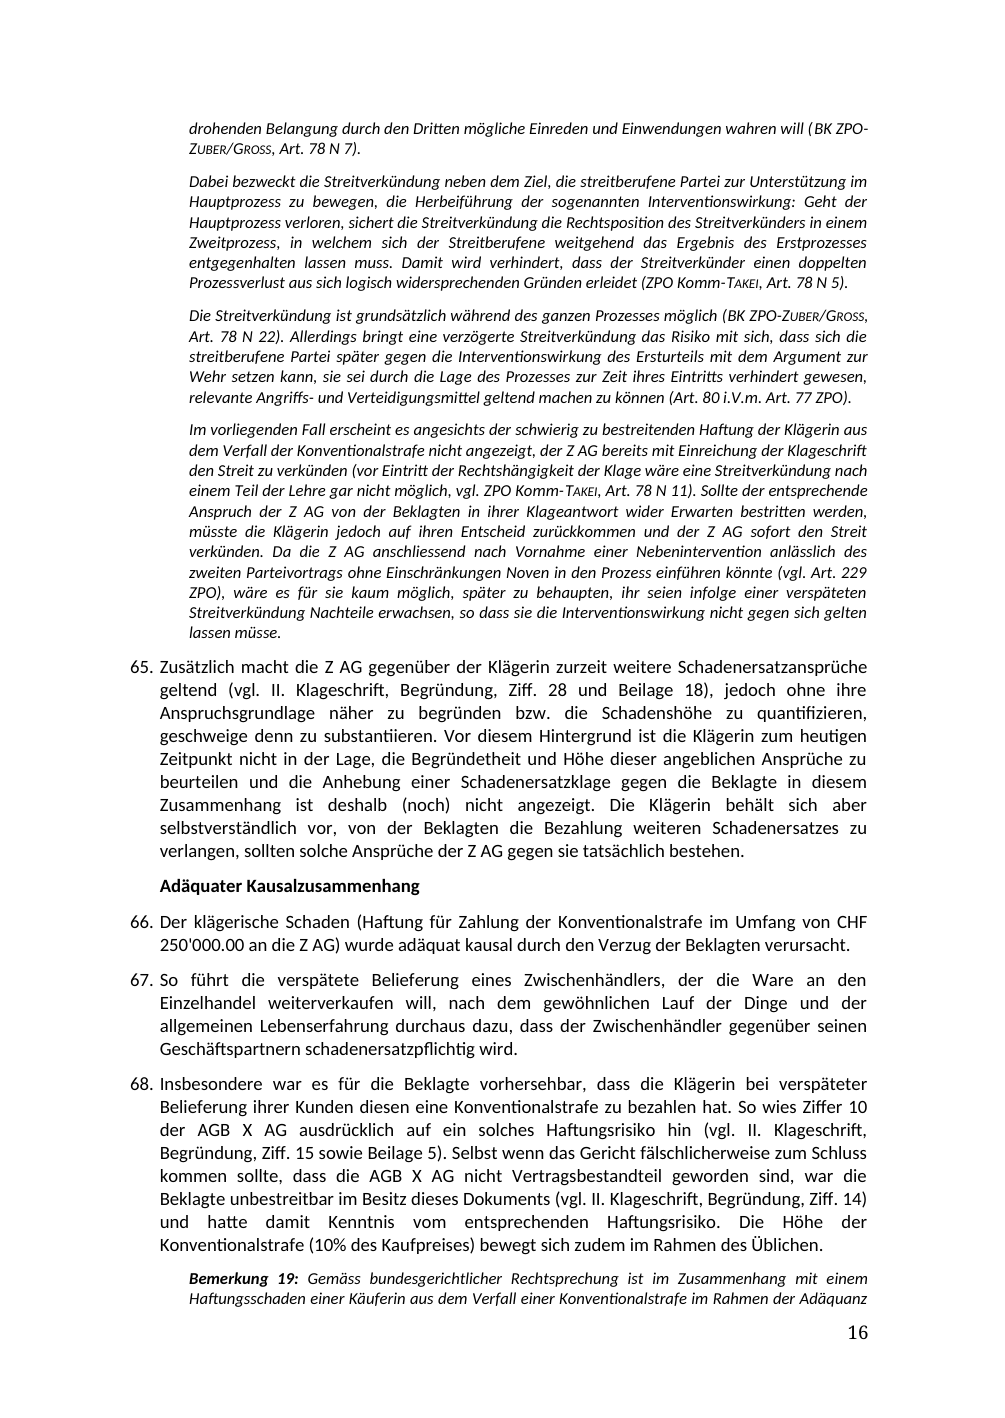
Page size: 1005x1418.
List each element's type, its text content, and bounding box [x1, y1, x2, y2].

text Die Streitverkündung ist grundsätzlich während des ganzen Prozesses möglich (BK ZPO-Zuber/Gross, Art. 78 N 22). Allerdings bringt eine verzögerte Streitverkündung das Risiko mit sich, dass sich die streitberufene Partei später gegen die Interventionswirkung des Ersturteils mit dem Argument zur Wehr setzen kann, sie sei durch die Lage des Prozesses zur Zeit ihres Eintritts verhindert gewesen, relevante Angriffs- und Verteidigungsmittel geltend machen zu können (Art. 80 i.V.m. Art. 77 ZPO). [130, 306, 868, 407]
list Insbesondere war es für die Beklagte vorhersehbar, dass die Klägerin bei verspäteter Belieferung ihrer Kunden diesen eine Konventionalstrafe zu bezahlen hat. So wies Ziffer 10 der AGB X AG ausdrücklich auf ein solches Haftungsrisiko hin (vgl. II. Klageschrift, Begründung, Ziff. 15 sowie Beilage 5). Selbst wenn das Gericht fälschlicherweise zum Schluss kommen sollte, dass die AGB X AG nicht Vertragsbestandteil geworden sind, war die Beklagte unbestreitbar im Besitz dieses Dokuments (vgl. II. Klageschrift, Begründung, Ziff. 14) und hatte damit Kenntnis vom entsprechenden Haftungsrisiko. Die Höhe der Konventionalstrafe (10% des Kaufpreises) bewegt sich zudem im Rahmen des Üblichen. [130, 1072, 868, 1256]
list So führt die verspätete Belieferung eines Zwischenhändlers, der die Ware an den Einzelhandel weiterverkaufen will, nach dem gewöhnlichen Lauf der Dinge und der allgemeinen Lebenserfahrung durchaus dazu, dass der Zwischenhändler gegenüber seinen Geschäftspartnern schadenersatzpflichtig wird. [130, 968, 868, 1060]
list Der klägerische Schaden (Haftung für Zahlung der Konventionalstrafe im Umfang von CHF 250'000.00 an die Z AG) wurde adäquat kausal durch den Verzug der Beklagten verursacht. [130, 910, 868, 956]
text Dabei bezweckt die Streitverkündung neben dem Ziel, die streitberufene Partei zur Unterstützung im Hauptprozess zu bewegen, die Herbeiführung der sogenannten Interventionswirkung: Geht der Hauptprozess verloren, sichert die Streitverkündung die Rechtsposition des Streitverkünders in einem Zweitprozess, in welchem sich der Streitberufene weitgehend das Ergebnis des Erstprozesses entgegenhalten lassen muss. Damit wird verhindert, dass der Streitverkünder einen doppelten Prozessverlust aus sich logisch widersprechenden Gründen erleidet (ZPO Komm-Takei, Art. 78 N 5). [130, 171, 868, 293]
list Zusätzlich macht die Z AG gegenüber der Klägerin zurzeit weitere Schadenersatzansprüche geltend (vgl. II. Klageschrift, Begründung, Ziff. 28 und Beilage 18), jedoch ohne ihre Anspruchsgrundlage näher zu begründen bzw. die Schadenshöhe zu quantifizieren, geschweige denn zu substantiieren. Vor diesem Hintergrund ist die Klägerin zum heutigen Zeitpunkt nicht in der Lage, die Begründetheit und Höhe dieser angeblichen Ansprüche zu beurteilen und die Anhebung einer Schadenersatzklage gegen die Beklagte in diesem Zusammenhang ist deshalb (noch) nicht angezeigt. Die Klägerin behält sich aber selbstverständlich vor, von der Beklagten die Bezahlung weiteren Schadenersatzes zu verlangen, sollten solche Ansprüche der Z AG gegen sie tatsächlich bestehen. [130, 656, 868, 862]
text Im vorliegenden Fall erscheint es angesichts der schwierig zu bestreitenden Haftung der Klägerin aus dem Verfall der Konventionalstrafe nicht angezeigt, der Z AG bereits mit Einreichung der Klageschrift den Streit zu verkünden (vor Eintritt der Rechtshängigkeit der Klage wäre eine Streitverkündung nach einem Teil der Lehre gar nicht möglich, vgl. ZPO Komm-Takei, Art. 78 N 11). Sollte der entsprechende Anspruch der Z AG von der Beklagten in ihrer Klageantwort wider Erwarten bestritten werden, müsste die Klägerin jedoch auf ihren Entscheid zurückkommen und der Z AG sofort den Streit verkünden. Da die Z AG anschliessend nach Vornahme einer Nebenintervention anlässlich des zweiten Parteivortrags ohne Einschränkungen Noven in den Prozess einführen könnte (vgl. Art. 229 ZPO), wäre es für sie kaum möglich, später zu behaupten, ihr seien infolge einer verspäteten Streitverkündung Nachteile erwachsen, so dass sie die Interventionswirkung nicht gegen sich gelten lassen müsse. [130, 420, 868, 643]
text Adäquater Kausalzusammenhang [130, 874, 868, 897]
